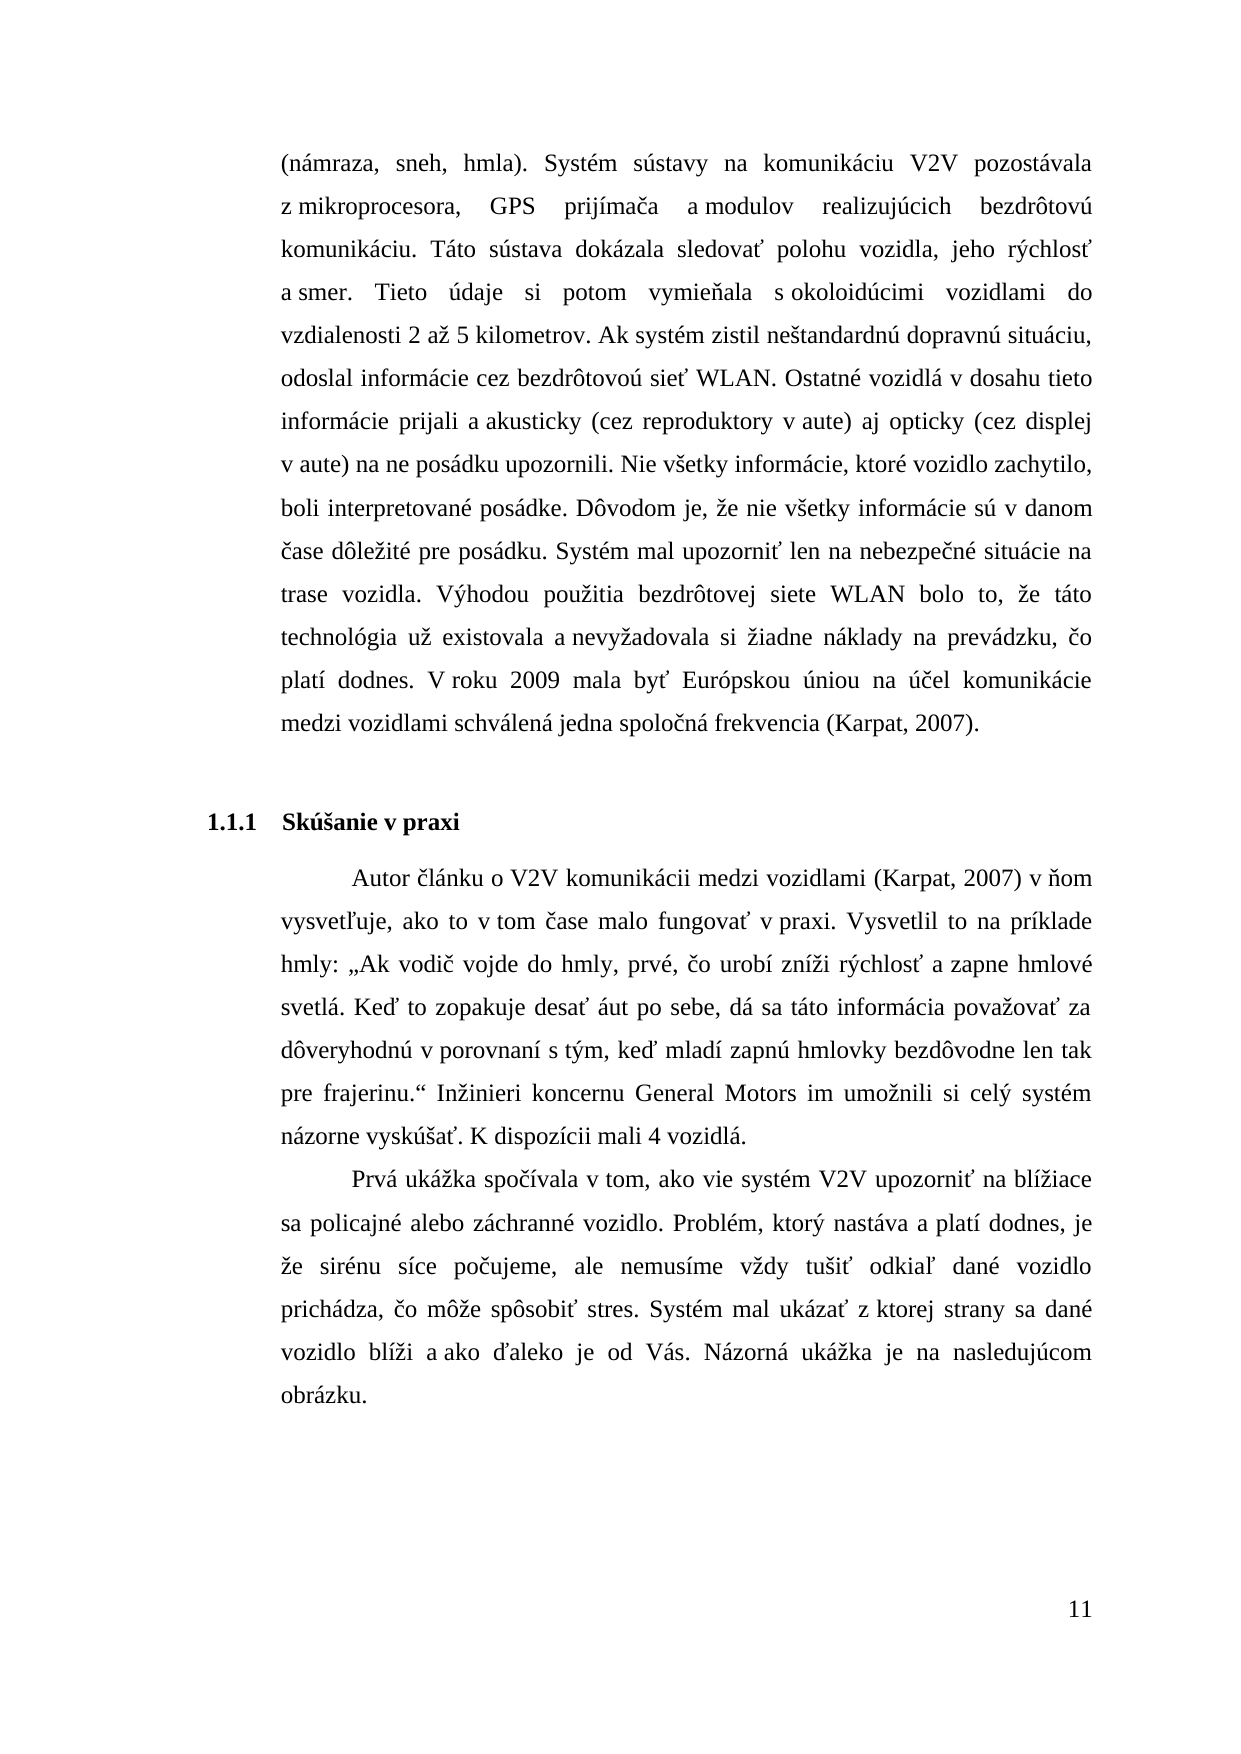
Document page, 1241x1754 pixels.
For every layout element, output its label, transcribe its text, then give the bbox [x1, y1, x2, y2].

text Autor článku o V2V komunikácii medzi vozidlami v ňom vysvetľuje, ako to v tom čase malo fungovať v praxi. Vysvetlil to na príklade hmly: „Ak vodič vojde do hmly, prvé, čo urobí zníži rýchlosť a zapne hmlové svetlá. Keď to zopakuje desať áut po sebe, dá sa táto informácia považovať za dôveryhodnú v porovnaní s tým, keď mladí zapnú hmlovky bezdôvodne len tak pre frajerinu.“ Inžinieri koncernu General Motors im umožnili si celý systém názorne vyskúšať. K dispozícii mali 4 vozidlá. [281, 863, 1092, 1150]
text Prvá ukážka spočívala v tom, ako vie systém V2V upozorniť na blížiace sa policajné alebo záchranné vozidlo. Problém, ktorý nastáva a platí dodnes, je že sirénu síce počujeme, ale nemusíme vždy tušiť odkiaľ dané vozidlo prichádza, čo môže spôsobiť stres. Systém mal ukázať z ktorej strany sa dané vozidlo blíži a ako ďaleko je od Vás. Názorná ukážka je na nasledujúcom obrázku. [281, 1164, 1092, 1409]
subtitle 1.1.1 Skúšanie v praxi [207, 807, 1092, 836]
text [281, 148, 1092, 737]
